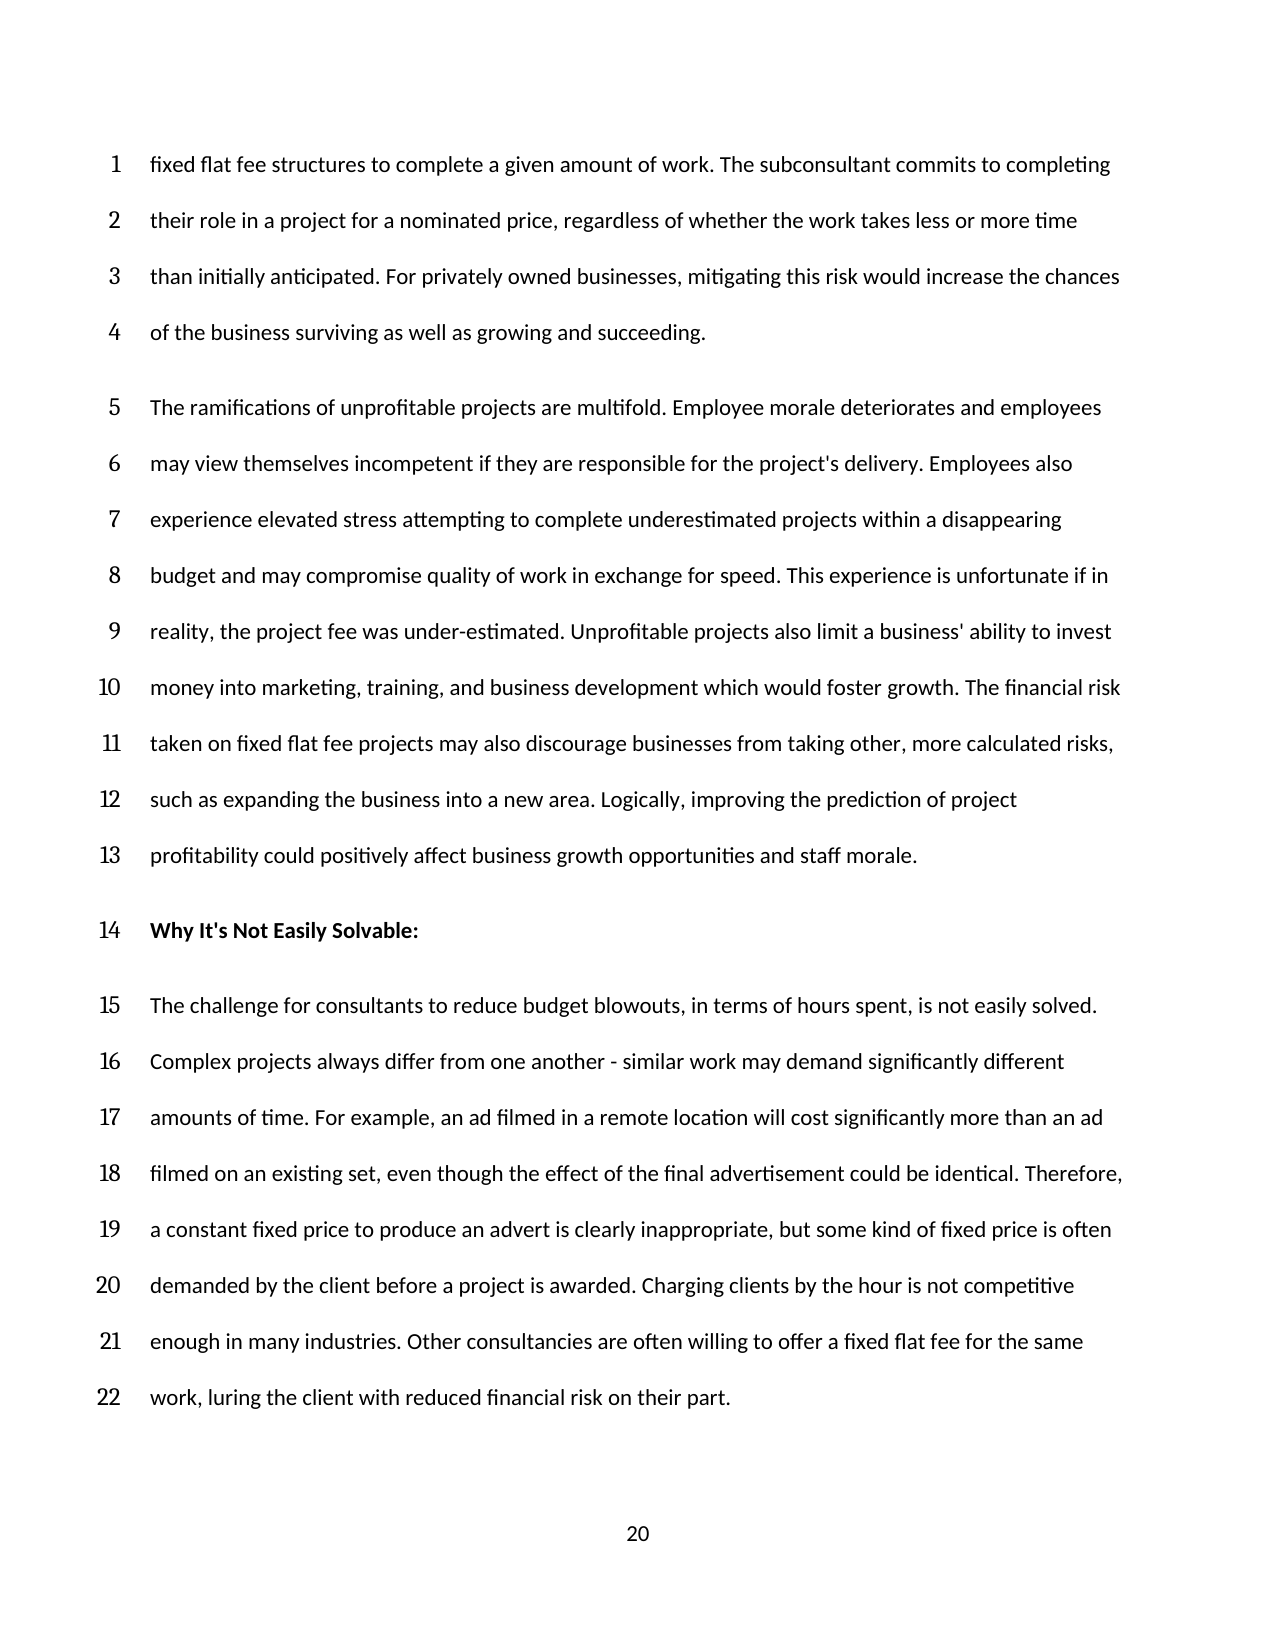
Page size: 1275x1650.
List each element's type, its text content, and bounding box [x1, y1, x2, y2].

text Why It's Not Easily Solvable: [150, 916, 1125, 944]
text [150, 150, 1125, 346]
text The challenge for consultants to reduce budget blowouts, in terms of hours spent, is not easily solved. Complex projects always differ from one another - similar work may demand significantly different amounts of time. For example, an ad filmed in a remote location will cost significantly more than an ad filmed on an existing set, even though the effect of the final advertisement could be identical. Therefore, a constant fixed price to produce an advert is clearly inappropriate, but some kind of fixed price is often demanded by the client before a project is awarded. Charging clients by the hour is not competitive enough in many industries. Other consultancies are often willing to offer a fixed flat fee for the same work, luring the client with reduced financial risk on their part. [150, 991, 1125, 1411]
text The ramifications of unprofitable projects are multifold. Employee morale deteriorates and employees may view themselves incompetent if they are responsible for the project's delivery. Employees also experience elevated stress attempting to complete underestimated projects within a disappearing budget and may compromise quality of work in exchange for speed. This experience is unfortunate if in reality, the project fee was under-estimated. Unprofitable projects also limit a business' ability to invest money into marketing, training, and business development which would foster growth. The financial risk taken on fixed flat fee projects may also discourage businesses from taking other, more calculated risks, such as expanding the business into a new area. Logically, improving the prediction of project profitability could positively affect business growth opportunities and staff morale. [150, 393, 1125, 869]
